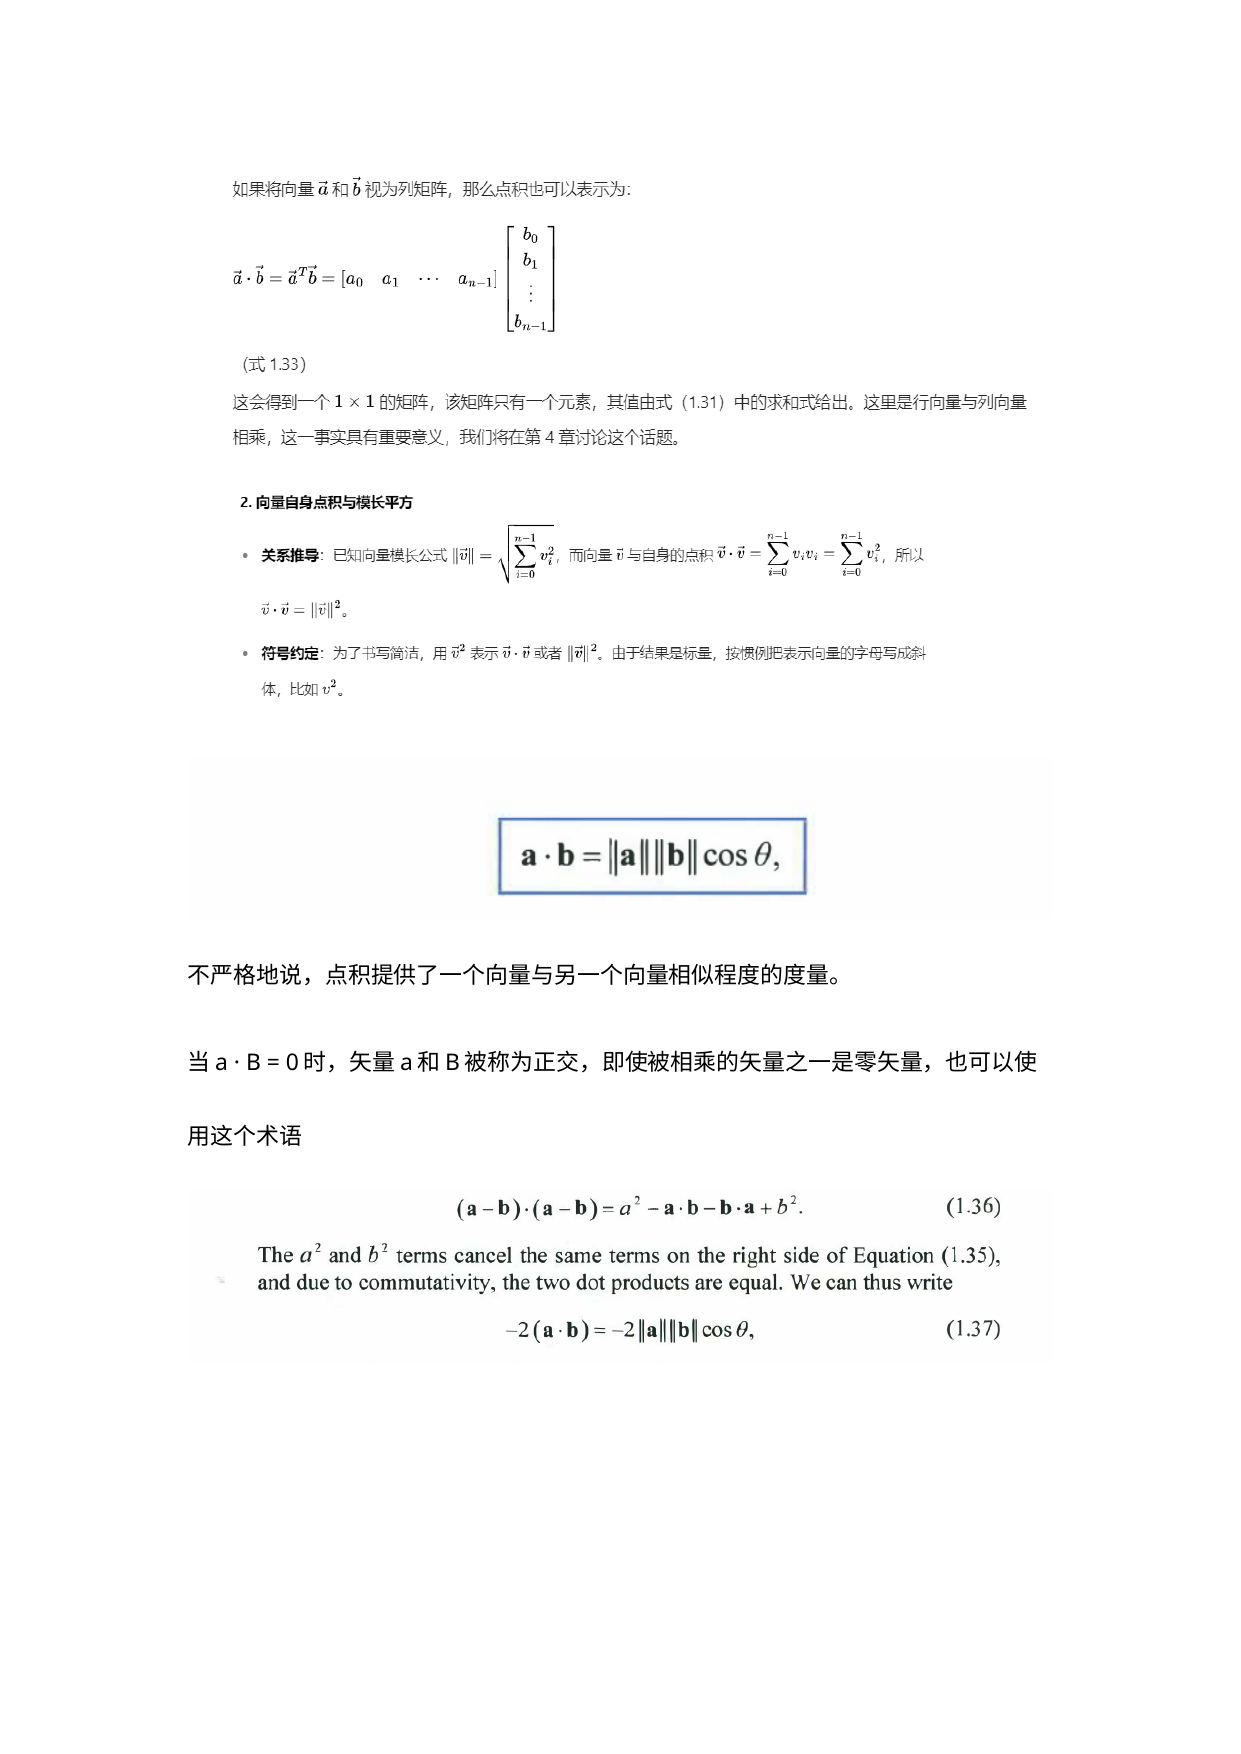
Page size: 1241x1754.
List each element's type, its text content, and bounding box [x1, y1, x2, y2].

picture [187, 1188, 1053, 1364]
picture [187, 757, 1053, 919]
picture [187, 162, 1053, 450]
picture [187, 475, 1053, 711]
text 不严格地说，点积提供了一个向量与另一个向量相似程度的度量。 [187, 941, 1053, 1006]
text 当a · B = 0时，矢量a和B被称为正交，即使被相乘的矢量之一是零矢量，也可以使用这个术语 [187, 1028, 1053, 1167]
